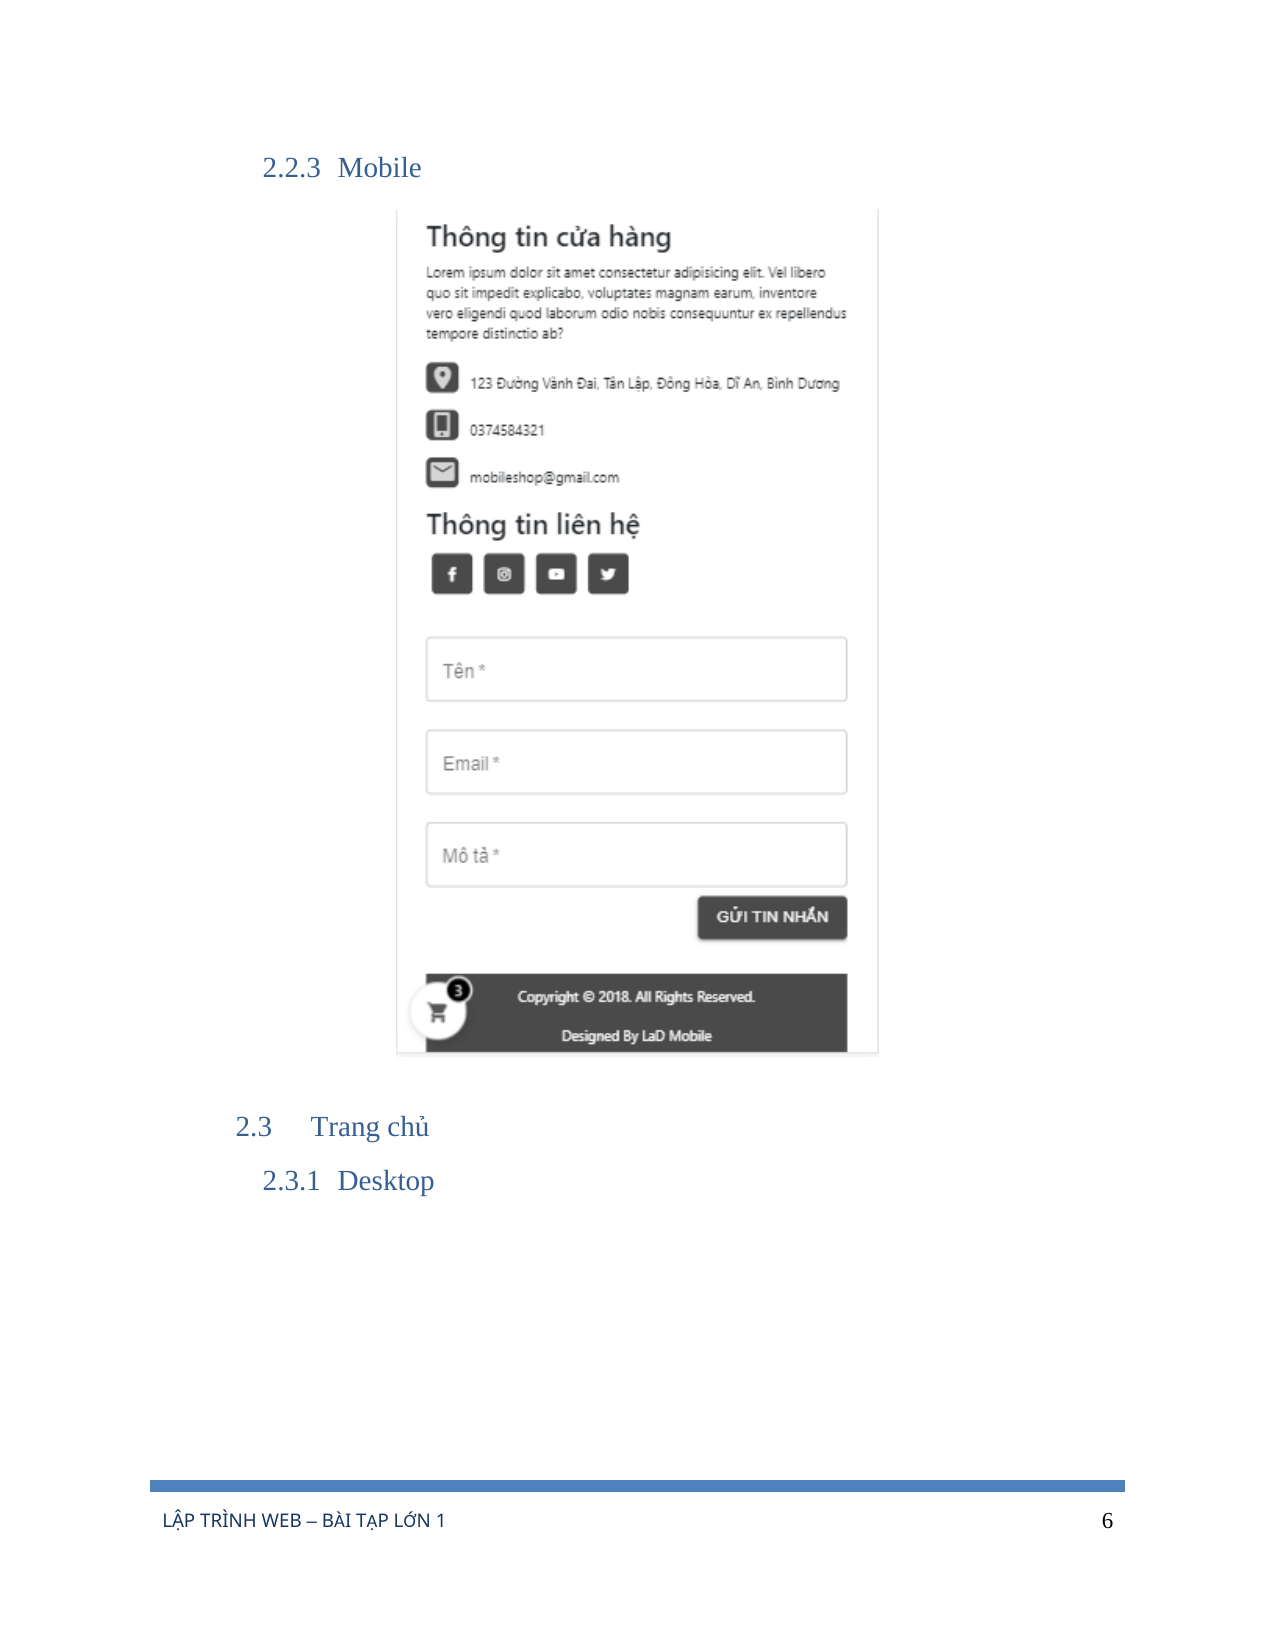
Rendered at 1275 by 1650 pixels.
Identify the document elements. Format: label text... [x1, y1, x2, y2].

picture [396, 209, 879, 1057]
list Desktop [262, 1163, 1125, 1196]
list Trang chủ [235, 1109, 1125, 1143]
list Mobile [262, 150, 1125, 183]
